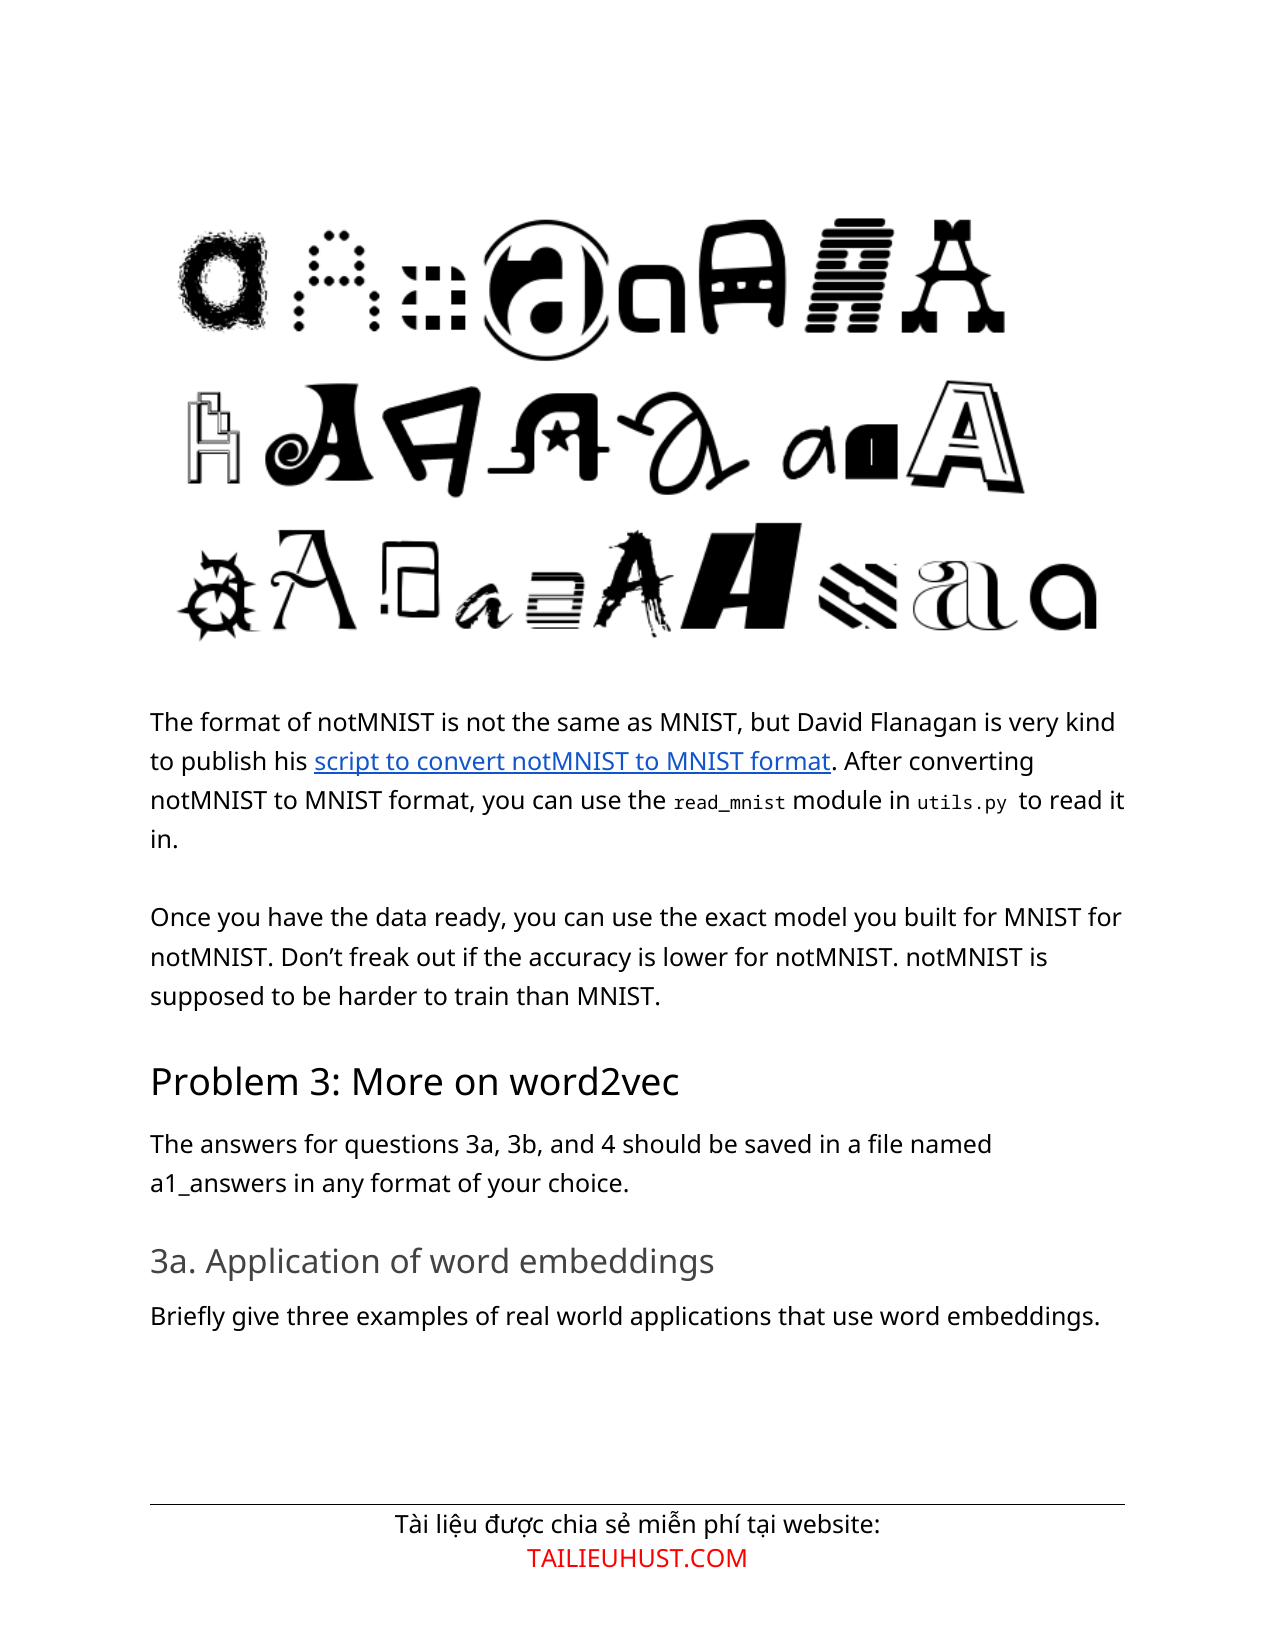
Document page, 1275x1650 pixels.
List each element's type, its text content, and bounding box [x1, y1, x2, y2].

text The format of notMNIST is not the same as MNIST, but David Flanagan is very kind to publish his script to convert notMNIST to MNIST format. After converting notMNIST to MNIST format, you can use the read_mnist module in utils.py to read it in. [150, 704, 1125, 856]
text Briefly give three examples of real world applications that use word embeddings. [150, 1298, 1125, 1332]
text The answers for questions 3a, 3b, and 4 should be saved in a file named a1_answers in any format of your choice. [150, 1126, 1125, 1199]
subtitle Problem 3: More on word2vec [150, 1055, 1125, 1106]
picture [150, 189, 1125, 660]
text Once you have the data ready, you can use the exact model you built for MNIST for notMNIST. Don’t freak out if the accuracy is lower for notMNIST. notMNIST is supposed to be harder to train than MNIST. [150, 900, 1125, 1012]
subtitle 3a. Application of word embeddings [150, 1238, 1125, 1283]
